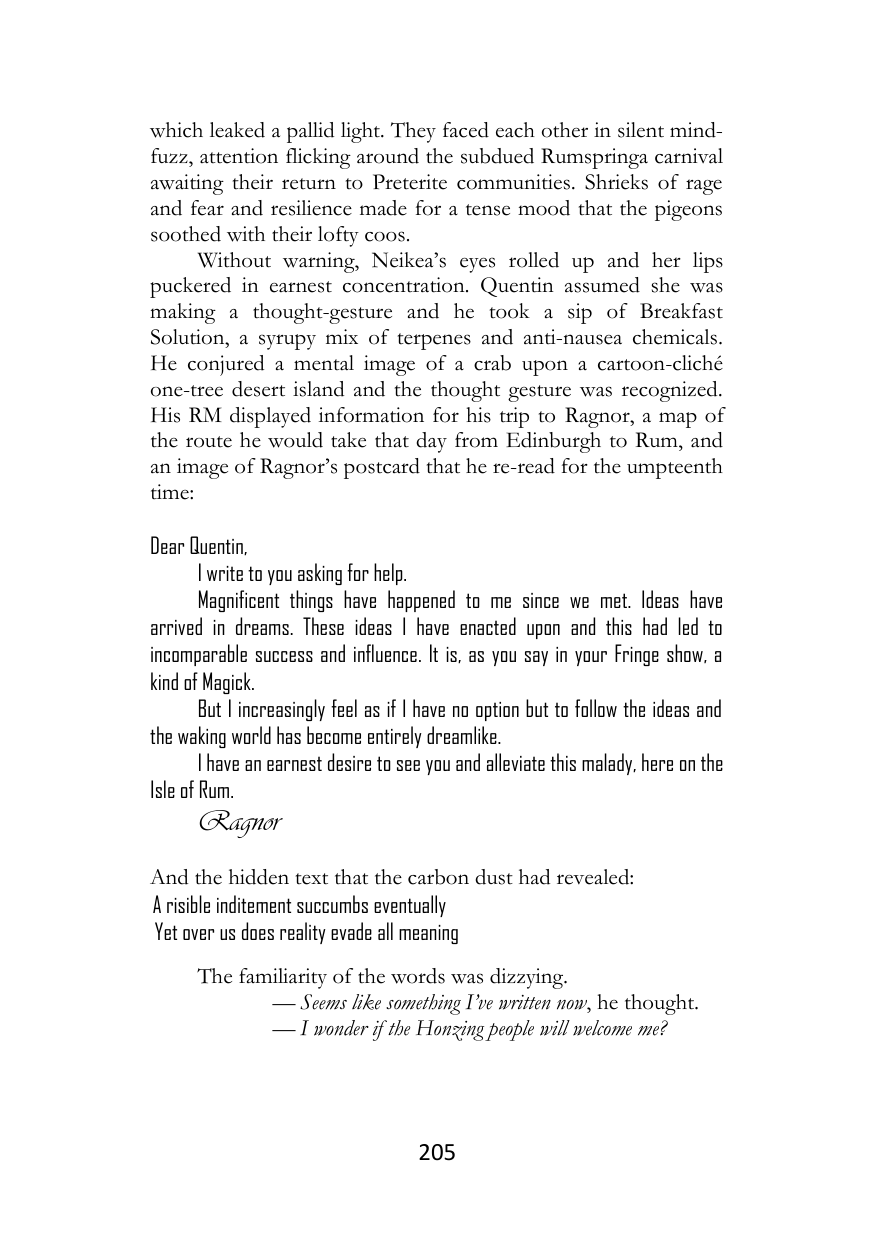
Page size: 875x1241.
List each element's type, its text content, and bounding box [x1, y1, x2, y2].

text Dear Quentin, [150, 531, 695, 559]
text And the hidden text that the carbon dust had revealed: [150, 865, 724, 891]
text Yet over us does reality evade all meaning [150, 918, 724, 945]
text I have an earnest desire to see you and alleviate this malady, here on the Isle of Rum. [150, 749, 724, 803]
list I wonder if the Honzing people will welcome me? [225, 1015, 724, 1041]
text But I increasingly feel as if I have no option but to follow the ideas and the waking world has become entirely dreamlike. [150, 694, 724, 749]
text The familiarity of the words was dizzying. [150, 964, 724, 989]
text Without warning, Neikea’s eyes rolled up and her lips puckered in earnest concentration. Quentin assumed she was making a thought-gesture and he took a sip of Breakfast Solution, a syrupy mix of terpenes and anti-nausea chemicals. He conjured a mental image of a crab upon a cartoon-cliché one-tree desert island and the thought gesture was recognized. His RM displayed information for his trip to Ragnor, a map of the route he would take that day from Edinburgh to Rum, and an image of Ragnor’s postcard that he re-read for the umpteenth time: [150, 247, 724, 506]
text Magnificent things have happened to me since we met. Ideas have arrived in dreams. These ideas I have enacted upon and this had led to incomparable success and influence. It is, as you say in your Fringe show, a kind of Magick. [150, 586, 724, 694]
list Seems like something I’ve written now, he thought. [225, 989, 724, 1015]
text A risible inditement succumbs eventually [150, 891, 724, 918]
text I write to you asking for help. [150, 559, 724, 586]
text Ragnor [150, 803, 724, 839]
